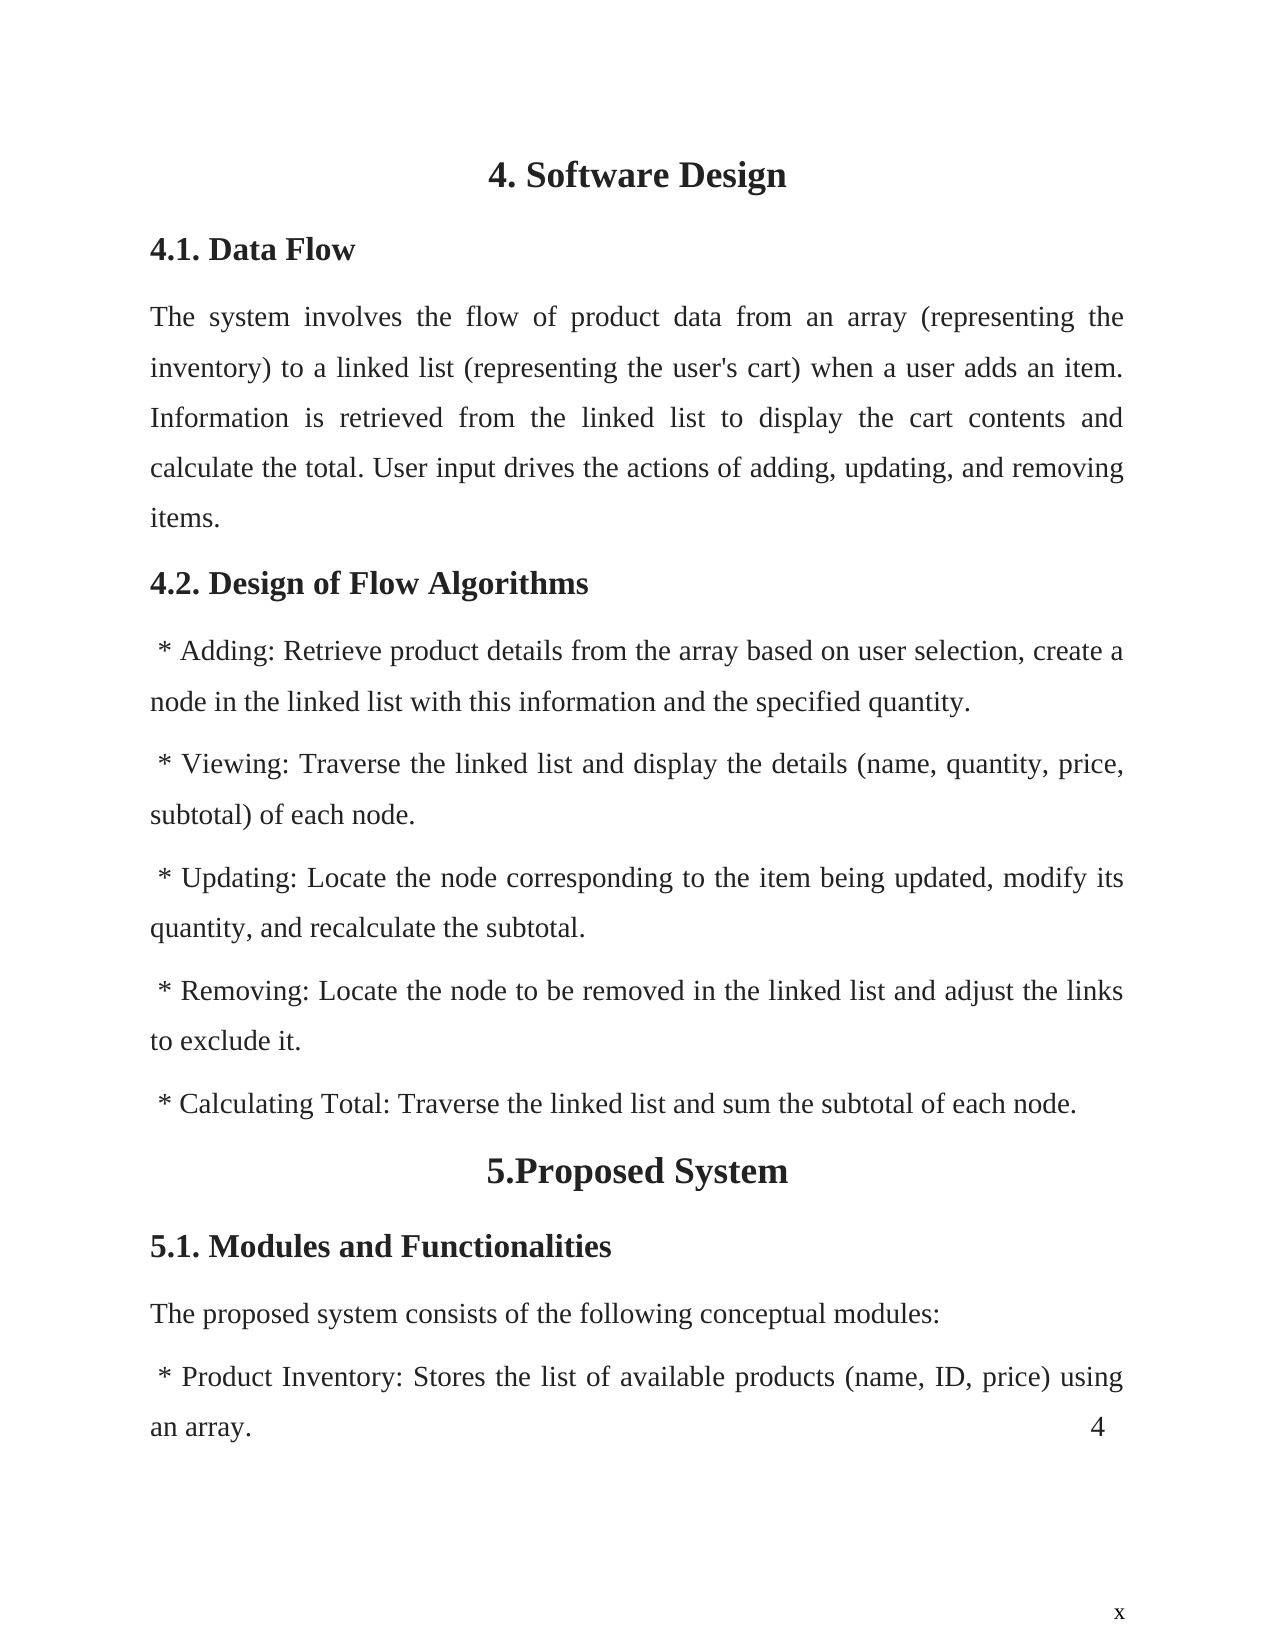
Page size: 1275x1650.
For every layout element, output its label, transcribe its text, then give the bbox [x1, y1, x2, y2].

text * Updating: Locate the node corresponding to the item being updated, modify its quantity, and recalculate the subtotal. [150, 860, 1125, 943]
text The system involves the flow of product data from an array (representing the inventory) to a linked list (representing the user's cart) when a user adds an item. Information is retrieved from the linked list to display the cart contents and calculate the total. User input drives the actions of adding, updating, and removing items. [150, 299, 1125, 534]
text * Calculating Total: Traverse the linked list and sum the subtotal of each node. [150, 1086, 1125, 1119]
text 4. Software Design [150, 152, 1125, 195]
text 5.Proposed System [150, 1149, 1125, 1192]
text * Removing: Locate the node to be removed in the linked list and adjust the links to exclude it. [150, 973, 1125, 1057]
text 4.2. Design of Flow Algorithms [150, 563, 1125, 602]
text 5.1. Modules and Functionalities [150, 1226, 1125, 1264]
text 4.1. Data Flow [150, 229, 1125, 268]
text * Viewing: Traverse the linked list and display the details (name, quantity, price, subtotal) of each node. [150, 747, 1125, 830]
text The proposed system consists of the following conceptual modules: [150, 1296, 1125, 1329]
text * Product Inventory: Stores the list of available products (name, ID, price) using an array. 4 [150, 1359, 1125, 1443]
text * Adding: Retrieve product details from the array based on user selection, create a node in the linked list with this information and the specified quantity. [150, 633, 1125, 717]
